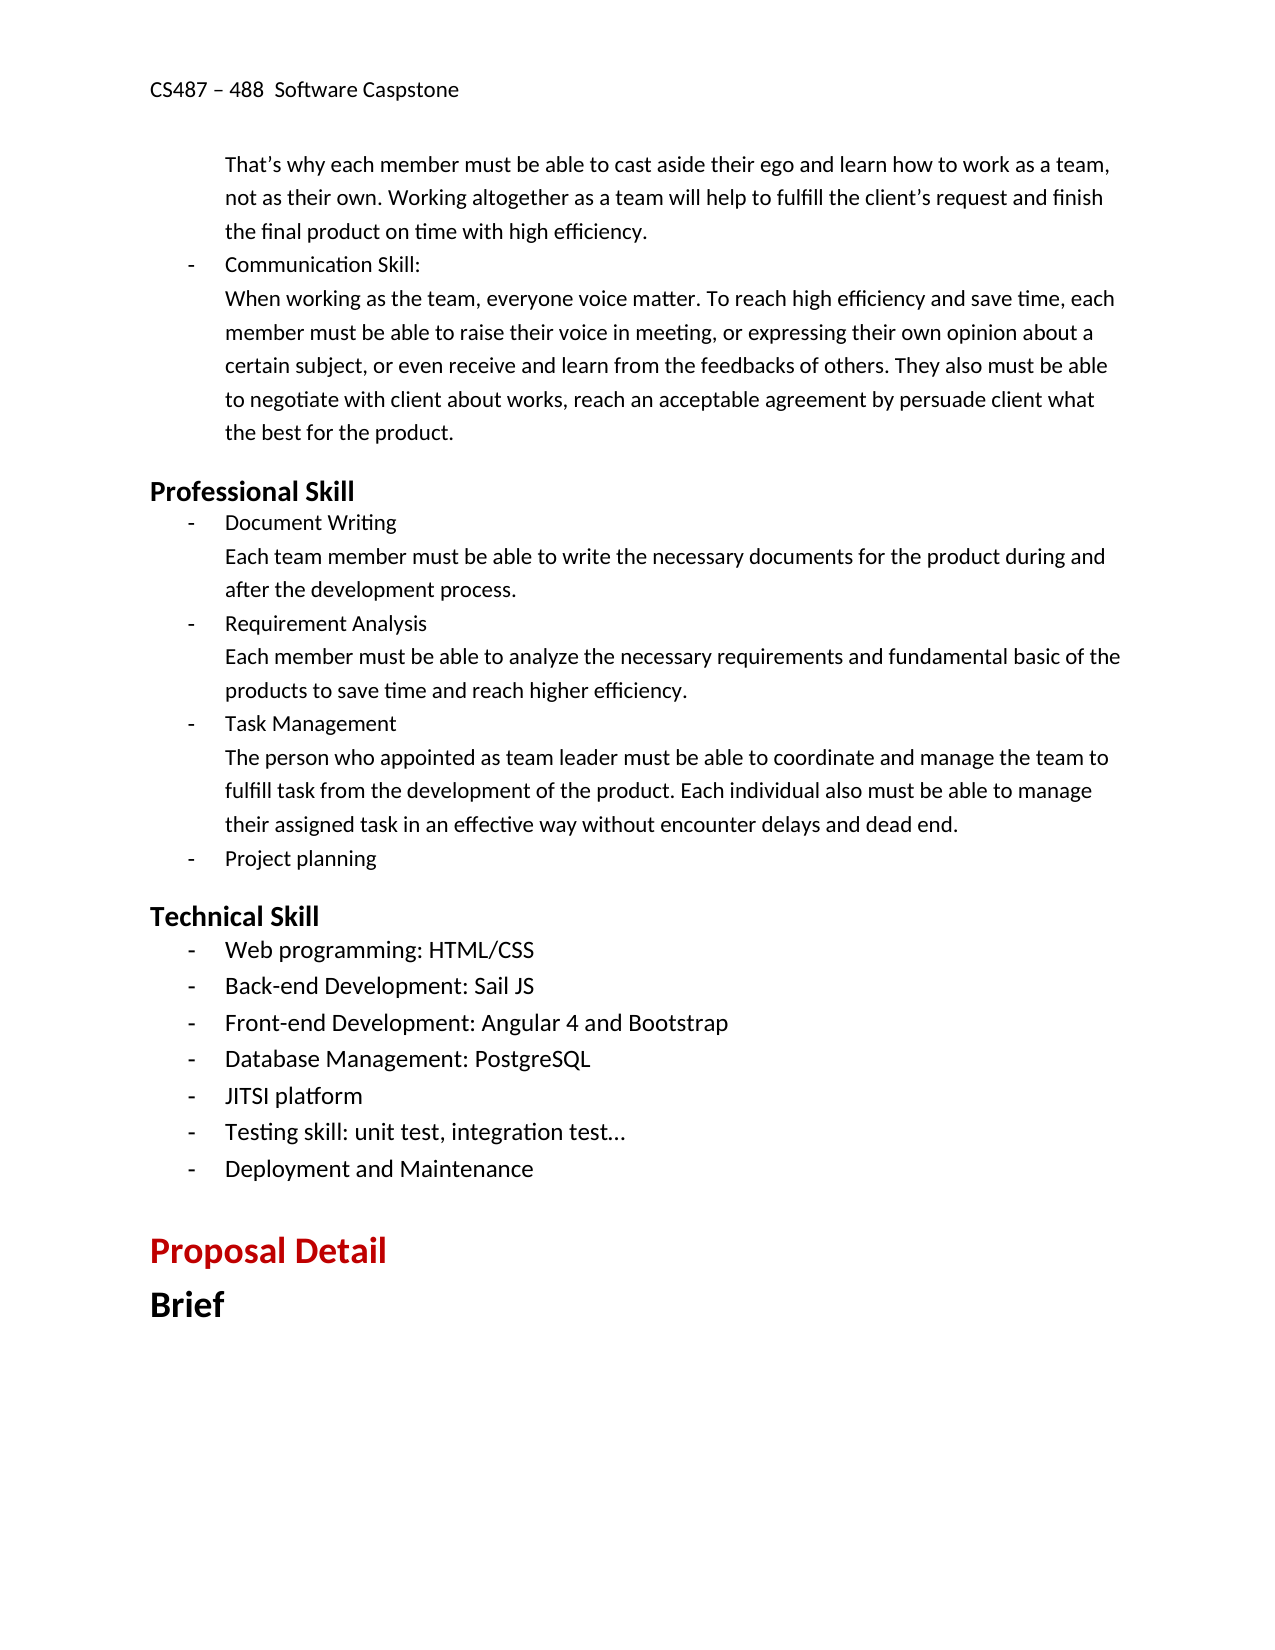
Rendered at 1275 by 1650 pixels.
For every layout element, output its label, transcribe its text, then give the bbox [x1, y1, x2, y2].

subtitle Technical Skill [150, 898, 1125, 934]
list Front-end Development: Angular 4 and Bootstrap [187, 1007, 1125, 1037]
text Each member must be able to analyze the necessary requirements and fundamental basic of the products to save time and reach higher efficiency. [225, 642, 1125, 704]
list Project planning [187, 844, 1125, 872]
list Database Management: PostgreSQL [187, 1043, 1125, 1074]
list Document Writing [187, 508, 1125, 536]
list Communication Skill: [187, 251, 1125, 279]
list Requirement Analysis [187, 609, 1125, 637]
subtitle Professional Skill [150, 473, 1125, 508]
text When working as the team, everyone voice matter. To reach high efficiency and save time, each member must be able to raise their voice in meeting, or expressing their own opinion about a certain subject, or even receive and learn from the feedbacks of others. They also must be able to negotiate with client about works, reach an acceptable agreement by persuade client what the best for the product. [225, 284, 1125, 446]
text The person who appointed as team leader must be able to coordinate and manage the team to fulfill task from the development of the product. Each individual also must be able to manage their assigned task in an effective way without encounter delays and dead end. [225, 743, 1125, 838]
list JITSI platform [187, 1080, 1125, 1111]
subtitle Proposal Detail [150, 1227, 1125, 1273]
list Task Management [187, 709, 1125, 738]
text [225, 150, 1125, 245]
list Web programming: HTML/CSS [187, 934, 1125, 964]
list Back-end Development: Sail JS [187, 970, 1125, 1001]
list Testing skill: unit test, integration test… [187, 1117, 1125, 1147]
text Each team member must be able to write the necessary documents for the product during and after the development process. [225, 542, 1125, 603]
list Deployment and Maintenance [187, 1153, 1125, 1184]
subtitle Brief [150, 1281, 1125, 1327]
